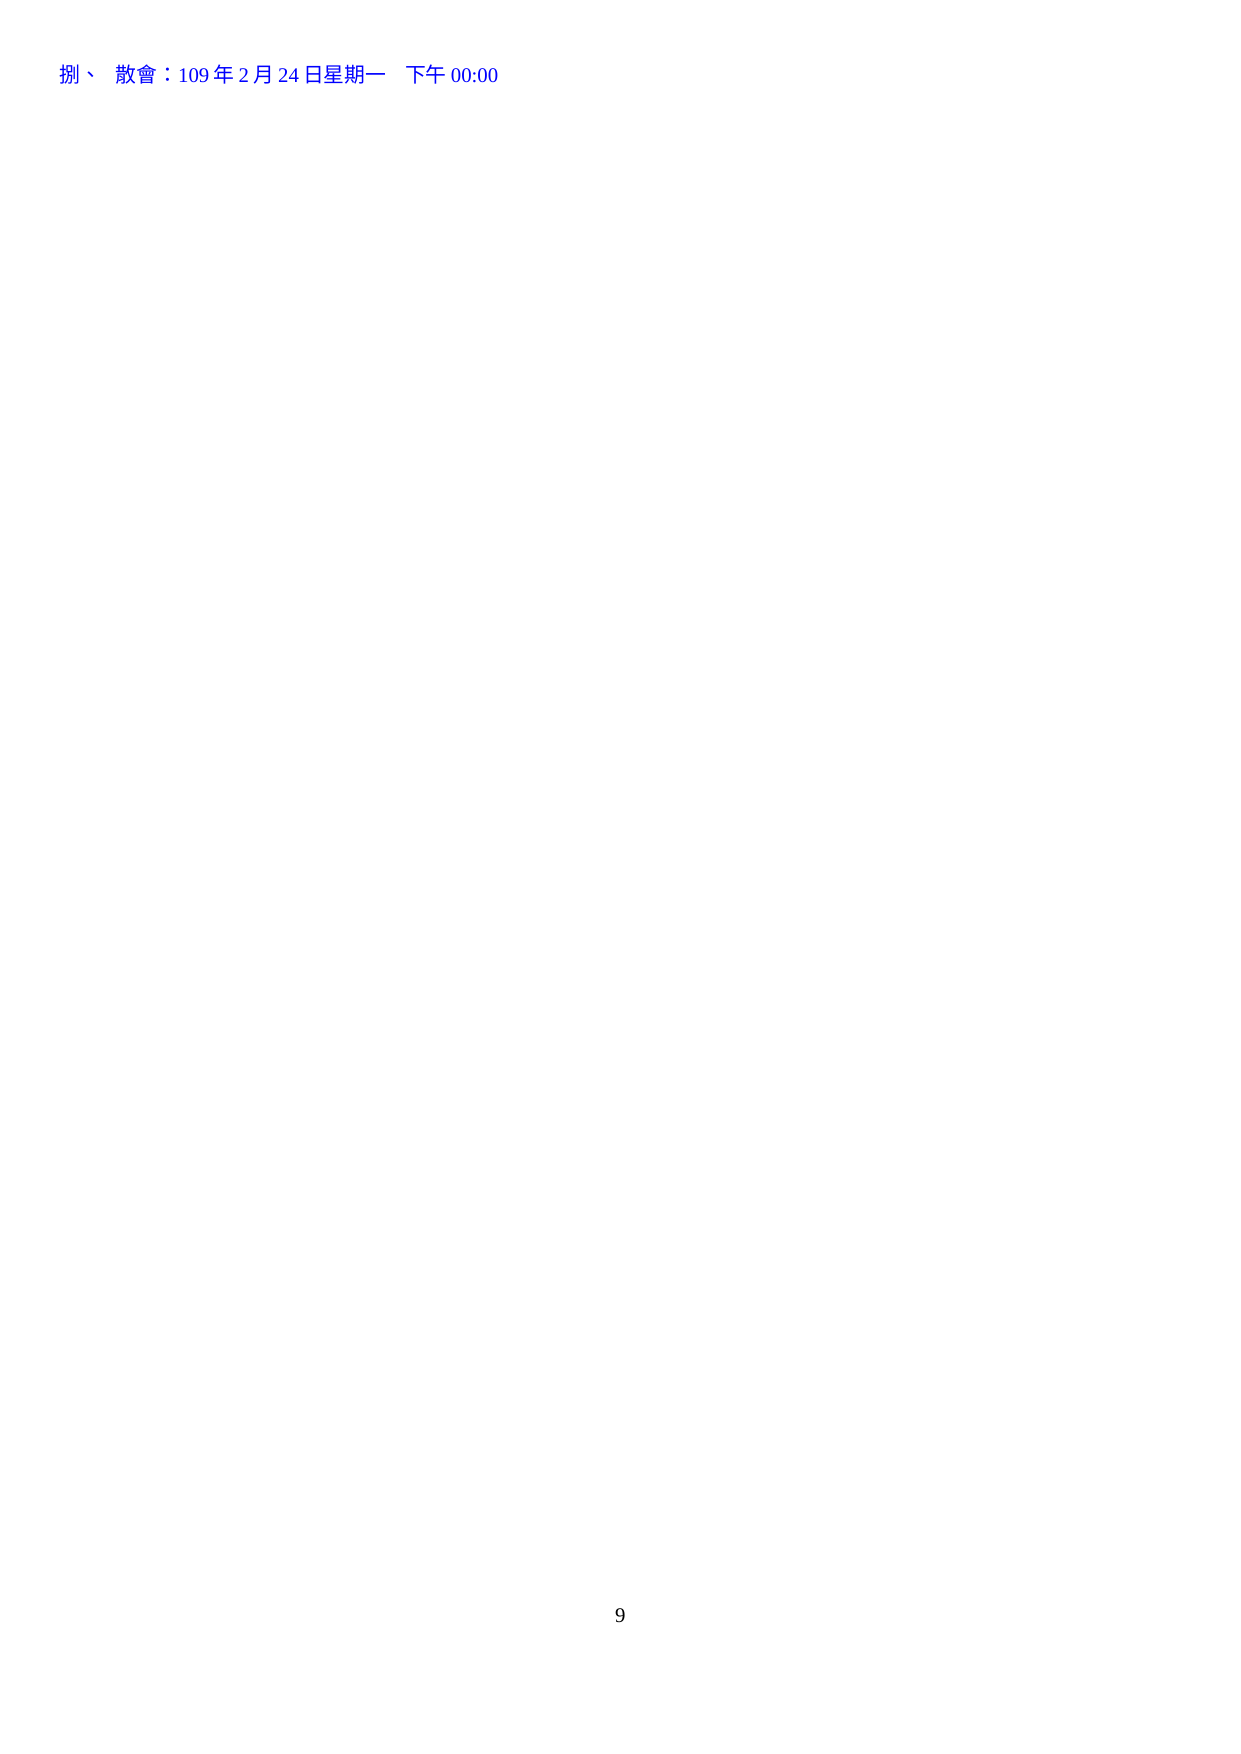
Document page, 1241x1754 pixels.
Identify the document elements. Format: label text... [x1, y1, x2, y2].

list 散會： 下午00:00 [59, 62, 1181, 87]
